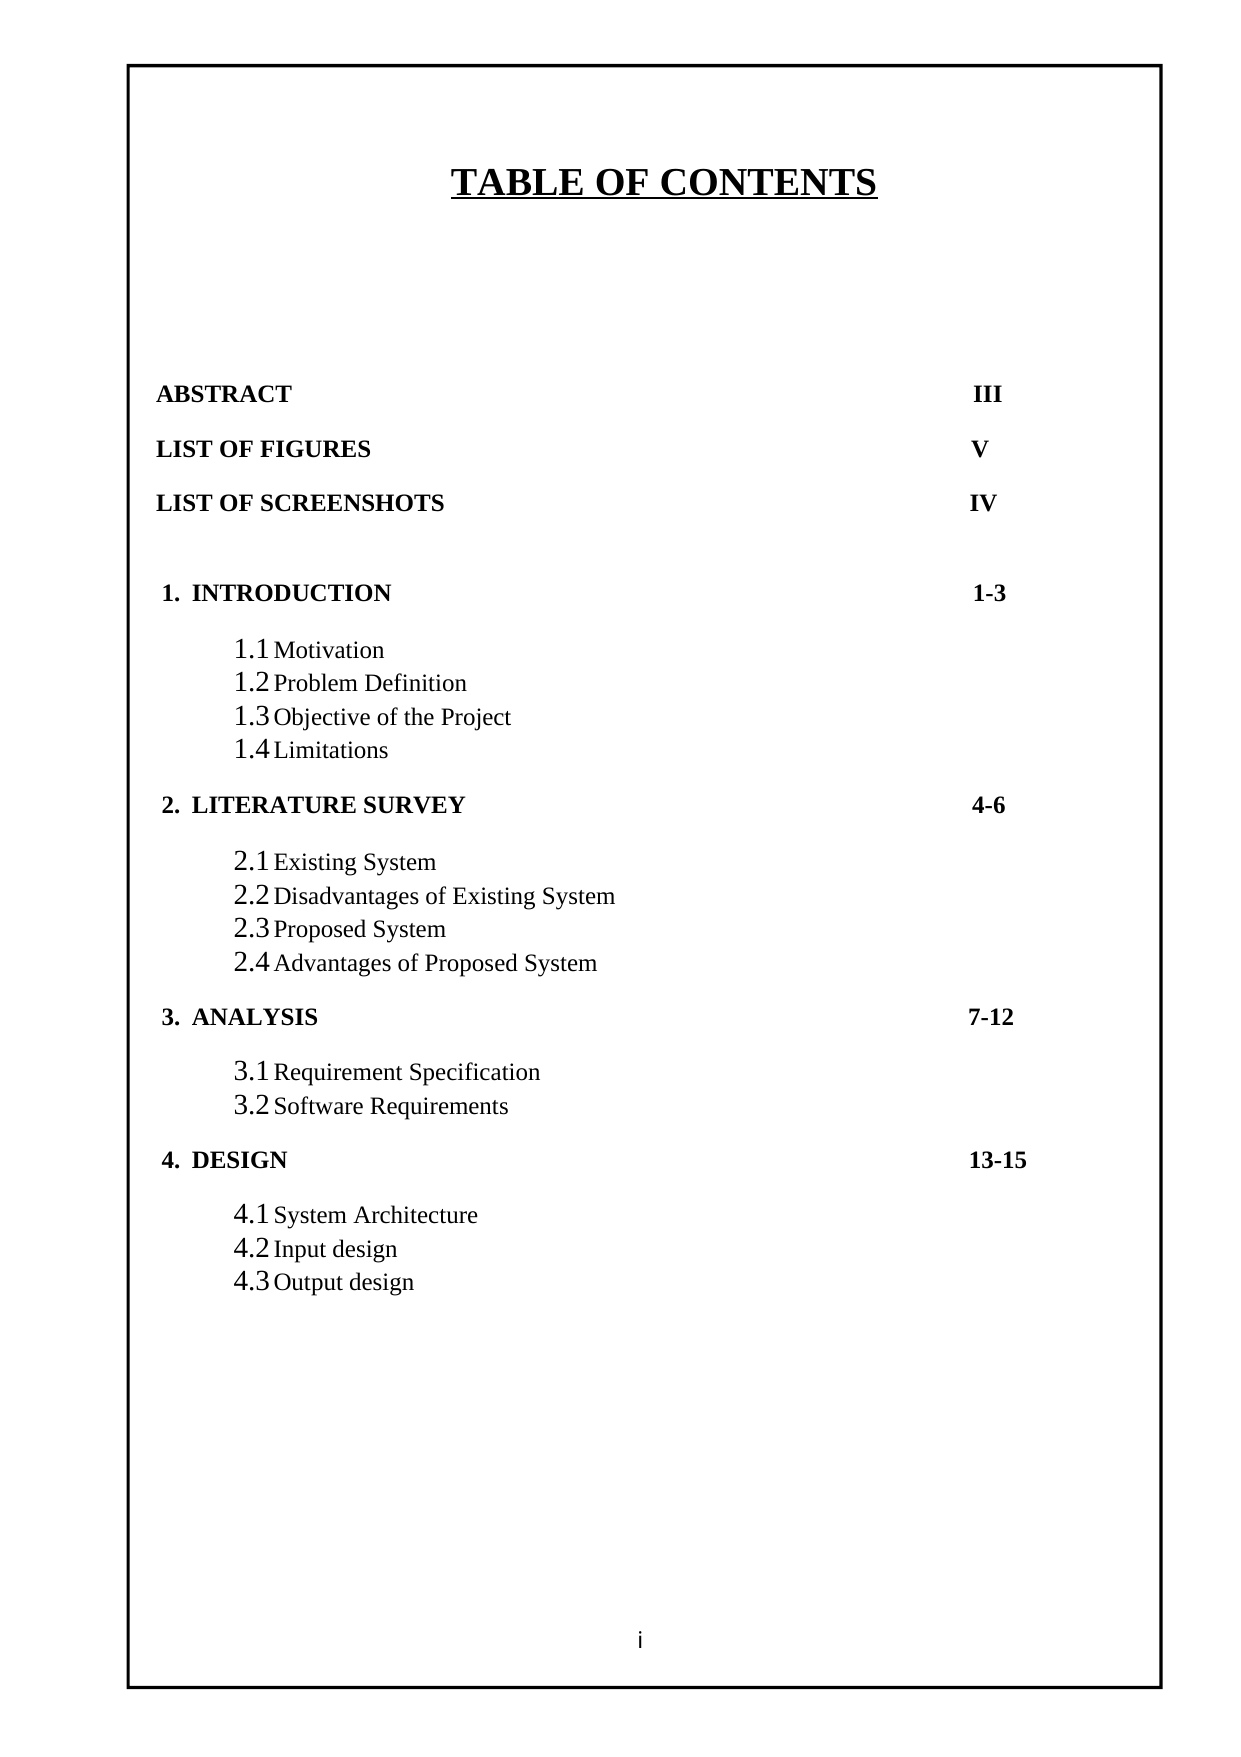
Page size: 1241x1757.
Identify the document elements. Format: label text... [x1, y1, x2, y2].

subtitle ANALYSIS 7-12 [161, 1002, 1194, 1031]
list Output design [233, 1263, 1194, 1297]
list Problem Definition [233, 664, 1194, 698]
list Objective of the Project [233, 698, 1194, 732]
list Input design [233, 1230, 1194, 1263]
list Advantages of Proposed System [233, 944, 1194, 977]
list Software Requirements [233, 1087, 1194, 1120]
list Motivation [233, 631, 1194, 664]
text LIST OF FIGURES V [156, 434, 1194, 462]
list Limitations [233, 732, 1194, 765]
list Existing System [233, 843, 1194, 877]
list Requirement Specification [233, 1053, 1194, 1087]
subtitle LITERATURE SURVEY 4-6 [161, 790, 1194, 819]
text LIST OF SCREENSHOTS IV [156, 488, 1194, 517]
subtitle DESIGN 13-15 [161, 1145, 1194, 1174]
list System Architecture [233, 1196, 1194, 1230]
text ABSTRACT III [156, 379, 1194, 408]
list Proposed System [233, 910, 1194, 944]
subtitle INTRODUCTION 1-3 [161, 578, 1194, 606]
subtitle TABLE OF CONTENTS [109, 158, 1163, 203]
list Disadvantages of Existing System [233, 877, 1194, 910]
